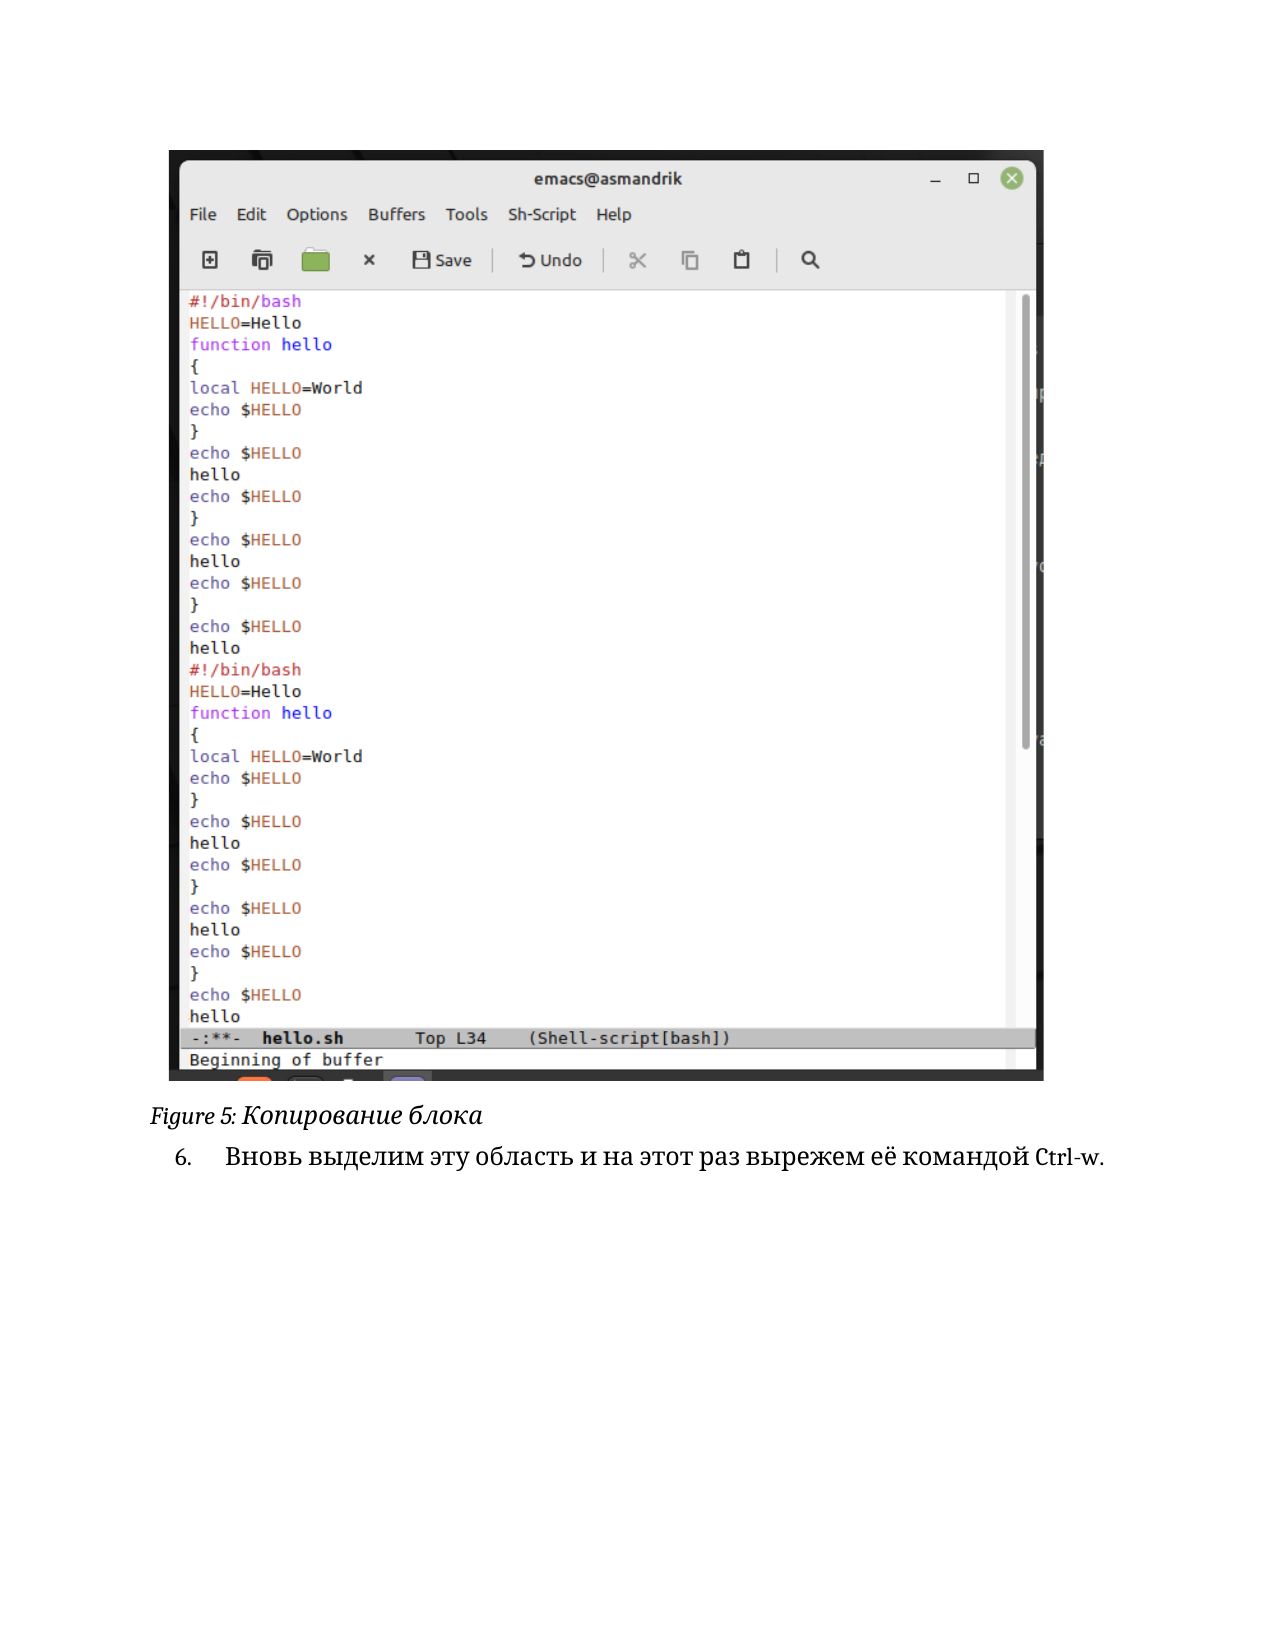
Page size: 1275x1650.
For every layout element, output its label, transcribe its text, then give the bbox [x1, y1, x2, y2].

text Figure 5: Копирование блока [150, 1102, 1125, 1131]
list Вновь выделим эту область и на этот раз вырежем её командой Ctrl-w. [175, 1143, 1125, 1172]
picture [168, 150, 1044, 1081]
